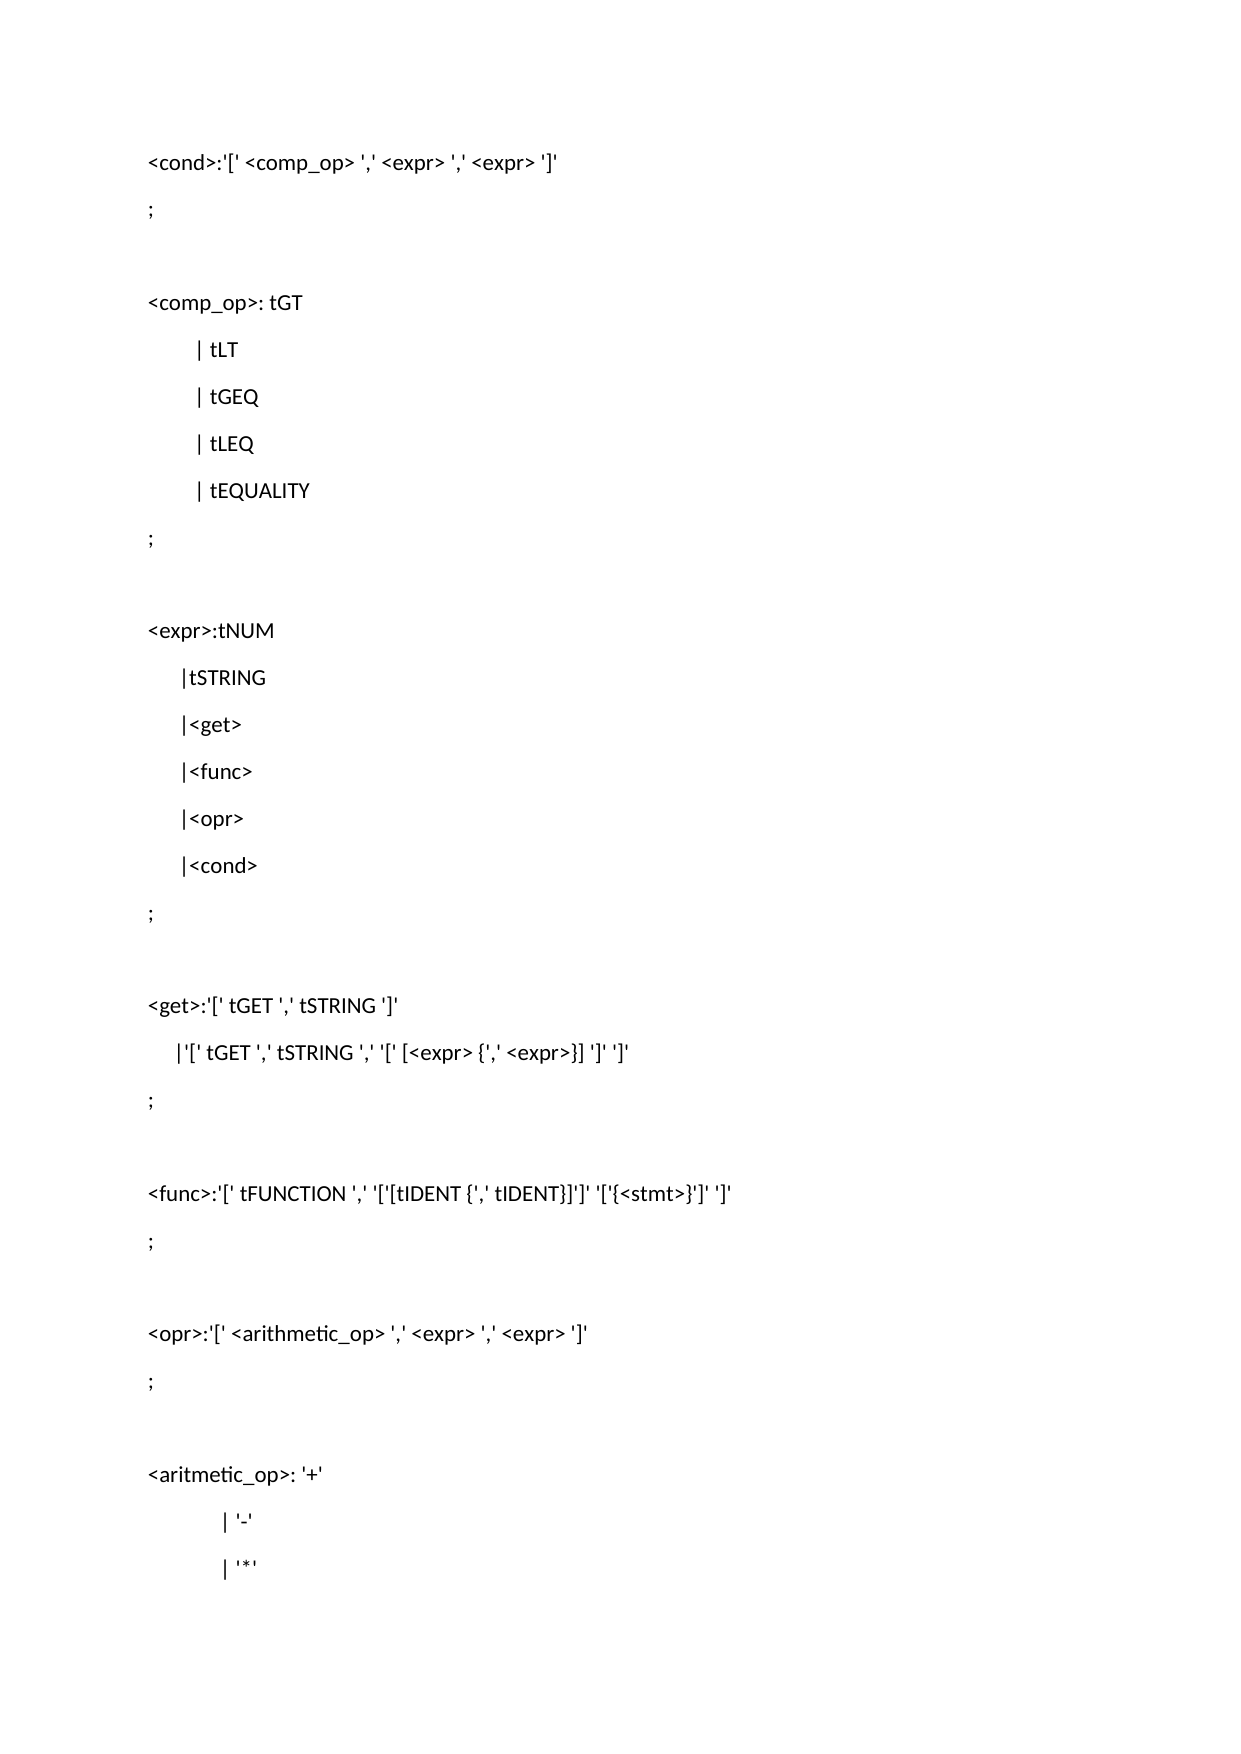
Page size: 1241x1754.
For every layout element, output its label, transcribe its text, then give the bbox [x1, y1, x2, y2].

text <cond>:'[' <comp_op> ',' <expr> ',' <expr> ']' [148, 148, 1093, 176]
text <expr>:tNUM [148, 616, 1093, 644]
text | tEQUALITY [148, 476, 1093, 504]
text ; [148, 194, 1093, 222]
text |<cond> [148, 851, 1093, 879]
text | tLT [148, 335, 1093, 363]
text | tLEQ [148, 429, 1093, 457]
text ; [148, 523, 1093, 551]
text | '-' [148, 1507, 1093, 1535]
text ; [148, 898, 1093, 926]
text <aritmetic_op>: '+' [148, 1460, 1093, 1488]
text |'[' tGET ',' tSTRING ',' '[' [<expr> {',' <expr>}] ']' ']' [148, 1038, 1093, 1066]
text <opr>:'[' <arithmetic_op> ',' <expr> ',' <expr> ']' [148, 1319, 1093, 1347]
text <func>:'[' tFUNCTION ',' '['[tIDENT {',' tIDENT}]']' '['{<stmt>}']' ']' [148, 1179, 1093, 1207]
text |<get> [148, 710, 1093, 738]
text ; [148, 1085, 1093, 1113]
text ; [148, 1366, 1093, 1394]
text |<opr> [148, 804, 1093, 832]
text <comp_op>: tGT [148, 288, 1093, 316]
text ; [148, 1226, 1093, 1254]
text |<func> [148, 757, 1093, 785]
text | tGEQ [148, 382, 1093, 410]
text | '*' [148, 1554, 1093, 1582]
text |tSTRING [148, 663, 1093, 691]
text <get>:'[' tGET ',' tSTRING ']' [148, 991, 1093, 1019]
